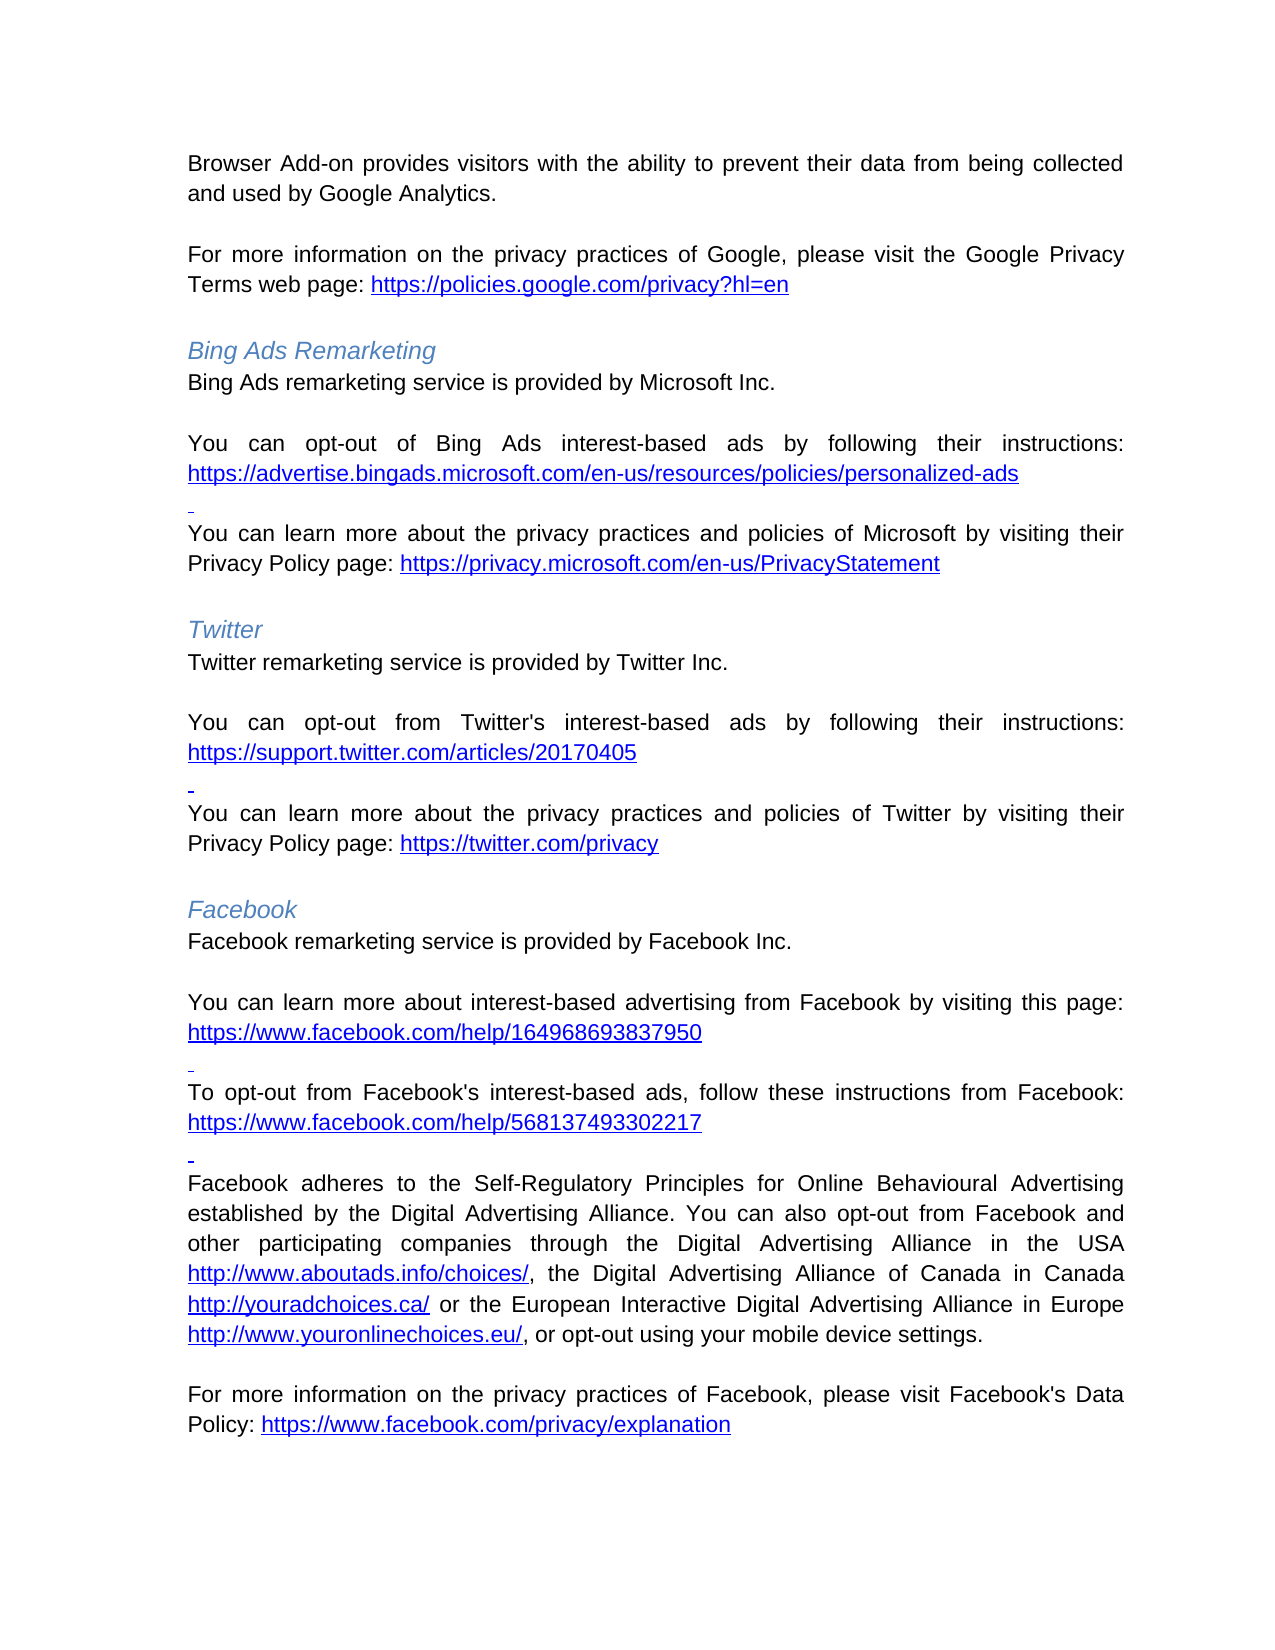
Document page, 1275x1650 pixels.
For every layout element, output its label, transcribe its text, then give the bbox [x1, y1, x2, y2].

text Facebook remarketing service is provided by Facebook Inc. [187, 928, 1125, 954]
text For more information on the privacy practices of Google, please visit the Google Privacy Terms web page: https://policies.google.com/privacy?hl=en [187, 241, 1125, 297]
text You can learn more about the privacy practices and policies of Microsoft by visiting their Privacy Policy page: https://privacy.microsoft.com/en-us/PrivacyStatement [187, 520, 1125, 577]
text You can opt-out from Twitter's interest-based ads by following their instructions: https://support.twitter.com/articles/20170405 [187, 709, 1125, 766]
text For more information on the privacy practices of Facebook, please visit Facebook's Data Policy: https://www.facebook.com/privacy/explanation [187, 1381, 1125, 1438]
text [187, 150, 1125, 207]
text Bing Ads remarketing service is provided by Microsoft Inc. [187, 369, 1125, 395]
subtitle Bing Ads Remarketing [187, 336, 1125, 365]
text Twitter remarketing service is provided by Twitter Inc. [187, 648, 1125, 675]
subtitle Twitter [187, 616, 1125, 644]
text You can learn more about interest-based advertising from Facebook by visiting this page: https://www.facebook.com/help/164968693837950 [187, 988, 1125, 1045]
text You can learn more about the privacy practices and policies of Twitter by visiting their Privacy Policy page: https://twitter.com/privacy [187, 799, 1125, 856]
text Facebook adheres to the Self-Regulatory Principles for Online Behavioural Advertising established by the Digital Advertising Alliance. You can also opt-out from Facebook and other participating companies through the Digital Advertising Alliance in the USA http://www.aboutads.info/choices/, the Digital Advertising Alliance of Canada in Canada http://youradchoices.ca/ or the European Interactive Digital Advertising Alliance in Europe http://www.youronlinechoices.eu/, or opt-out using your mobile device settings. [187, 1170, 1125, 1347]
text To opt-out from Facebook's interest-based ads, follow these instructions from Facebook: https://www.facebook.com/help/568137493302217 [187, 1079, 1125, 1136]
subtitle Facebook [187, 895, 1125, 924]
text You can opt-out of Bing Ads interest-based ads by following their instructions: https://advertise.bingads.microsoft.com/en-us/resources/policies/personalized-ads [187, 429, 1125, 486]
